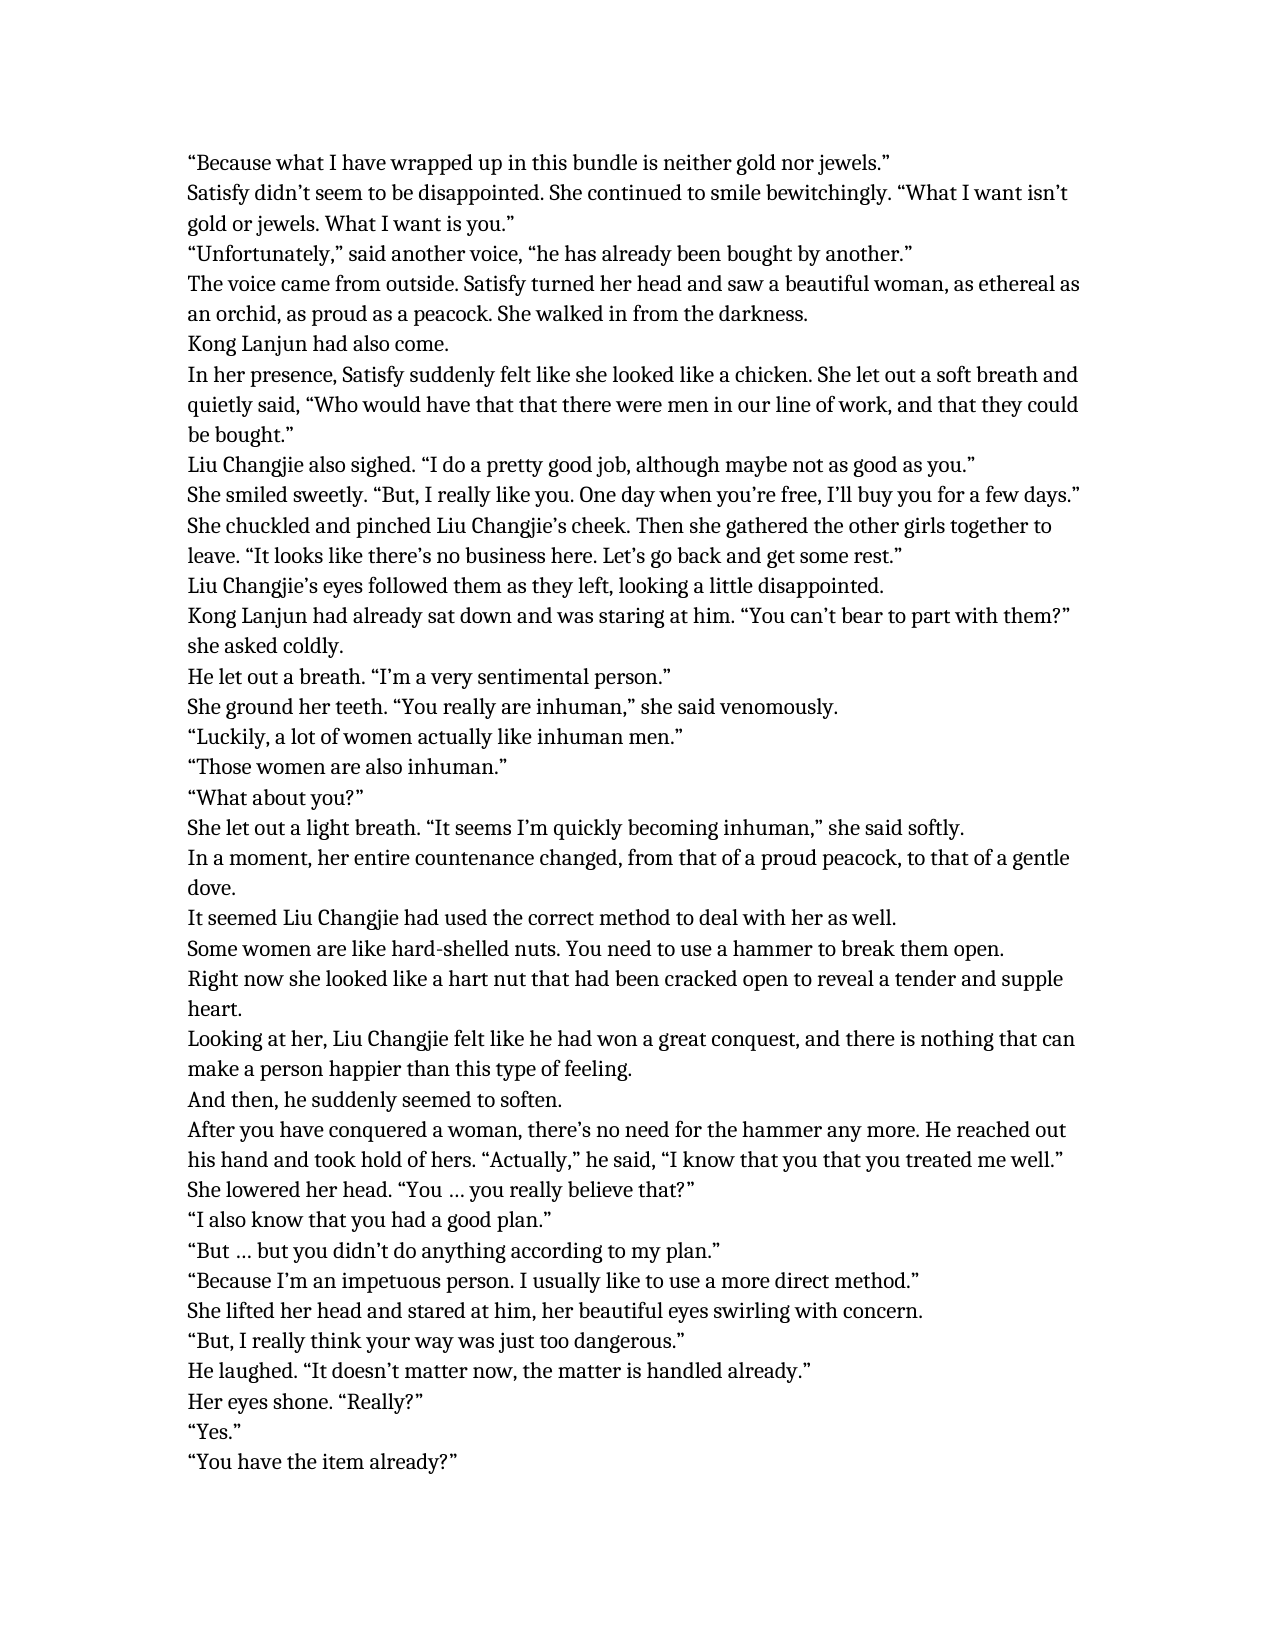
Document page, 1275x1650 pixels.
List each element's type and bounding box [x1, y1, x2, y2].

text [187, 150, 1087, 1475]
